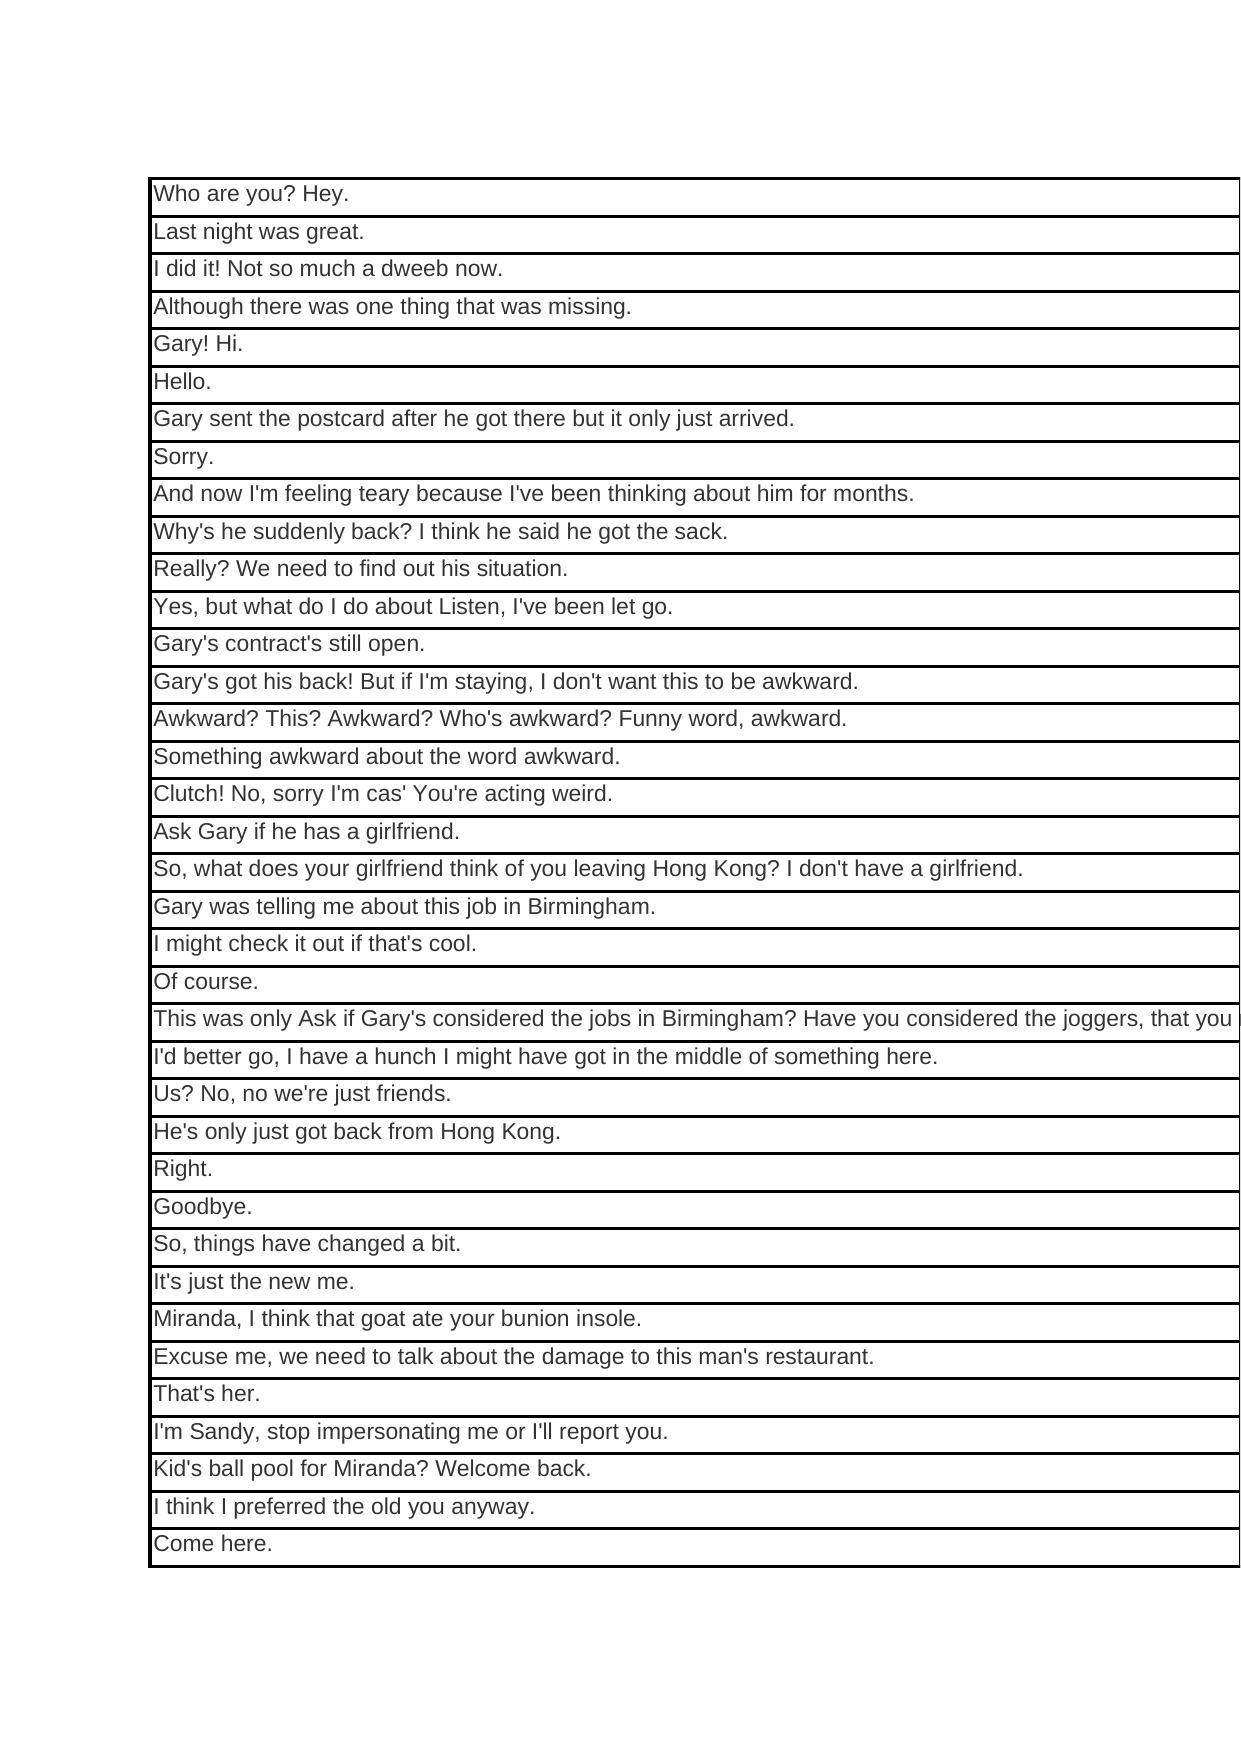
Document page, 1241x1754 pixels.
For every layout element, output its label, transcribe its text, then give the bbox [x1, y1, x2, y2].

table_cell That's her. [152, 1380, 1239, 1415]
table_cell Gary! Hi. [152, 330, 1239, 365]
table_cell It's just the new me. [152, 1268, 1239, 1302]
table_cell Who are you? Hey. [152, 180, 1239, 215]
table_cell Really? We need to find out his situation. [152, 555, 1239, 590]
table_cell Gary's got his back! But if I'm staying, I don't want this to be awkward. [152, 668, 1239, 702]
table_cell I might check it out if that's cool. [152, 930, 1239, 965]
table_cell Come here. [152, 1530, 1239, 1565]
table_cell Right. [152, 1155, 1239, 1190]
table_cell He's only just got back from Hong Kong. [152, 1118, 1239, 1152]
table_cell Something awkward about the word awkward. [152, 743, 1239, 777]
table_cell Awkward? This? Awkward? Who's awkward? Funny word, awkward. [152, 705, 1239, 740]
table_cell Although there was one thing that was missing. [152, 293, 1239, 327]
table_cell Why's he suddenly back? I think he said he got the sack. [152, 518, 1239, 552]
table_cell And now I'm feeling teary because I've been thinking about him for months. [152, 480, 1239, 515]
table_cell Excuse me, we need to talk about the damage to this man's restaurant. [152, 1343, 1239, 1377]
table_cell Hello. [152, 368, 1239, 402]
table_cell Gary was telling me about this job in Birmingham. [152, 893, 1239, 927]
table_cell Kid's ball pool for Miranda? Welcome back. [152, 1455, 1239, 1490]
table_cell Clutch! No, sorry I'm cas' You're acting weird. [152, 780, 1239, 815]
table_cell Of course. [152, 968, 1239, 1002]
table_cell Goodbye. [152, 1193, 1239, 1227]
table_cell I'm Sandy, stop impersonating me or I'll report you. [152, 1418, 1239, 1452]
table_cell Last night was great. [152, 218, 1239, 252]
table_cell So, things have changed a bit. [152, 1230, 1239, 1265]
table_cell I'd better go, I have a hunch I might have got in the middle of something here. [152, 1043, 1239, 1077]
table_cell Sorry. [152, 443, 1239, 477]
table_cell Yes, but what do I do about Listen, I've been let go. [152, 593, 1239, 627]
table_cell Miranda, I think that goat ate your bunion insole. [152, 1305, 1239, 1340]
table_cell I did it! Not so much a dweeb now. [152, 255, 1239, 290]
table_cell Us? No, no we're just friends. [152, 1080, 1239, 1115]
table_cell This was only Ask if Gary's considered the jobs in Birmingham? Have you considered the joggers, that you might burn in them? Backfired. [152, 1005, 1239, 1040]
table_cell So, what does your girlfriend think of you leaving Hong Kong? I don't have a girlfriend. [152, 855, 1239, 890]
table_cell Gary's contract's still open. [152, 630, 1239, 665]
table_cell I think I preferred the old you anyway. [152, 1493, 1239, 1527]
table_cell Gary sent the postcard after he got there but it only just arrived. [152, 405, 1239, 440]
table_cell Ask Gary if he has a girlfriend. [152, 818, 1239, 852]
